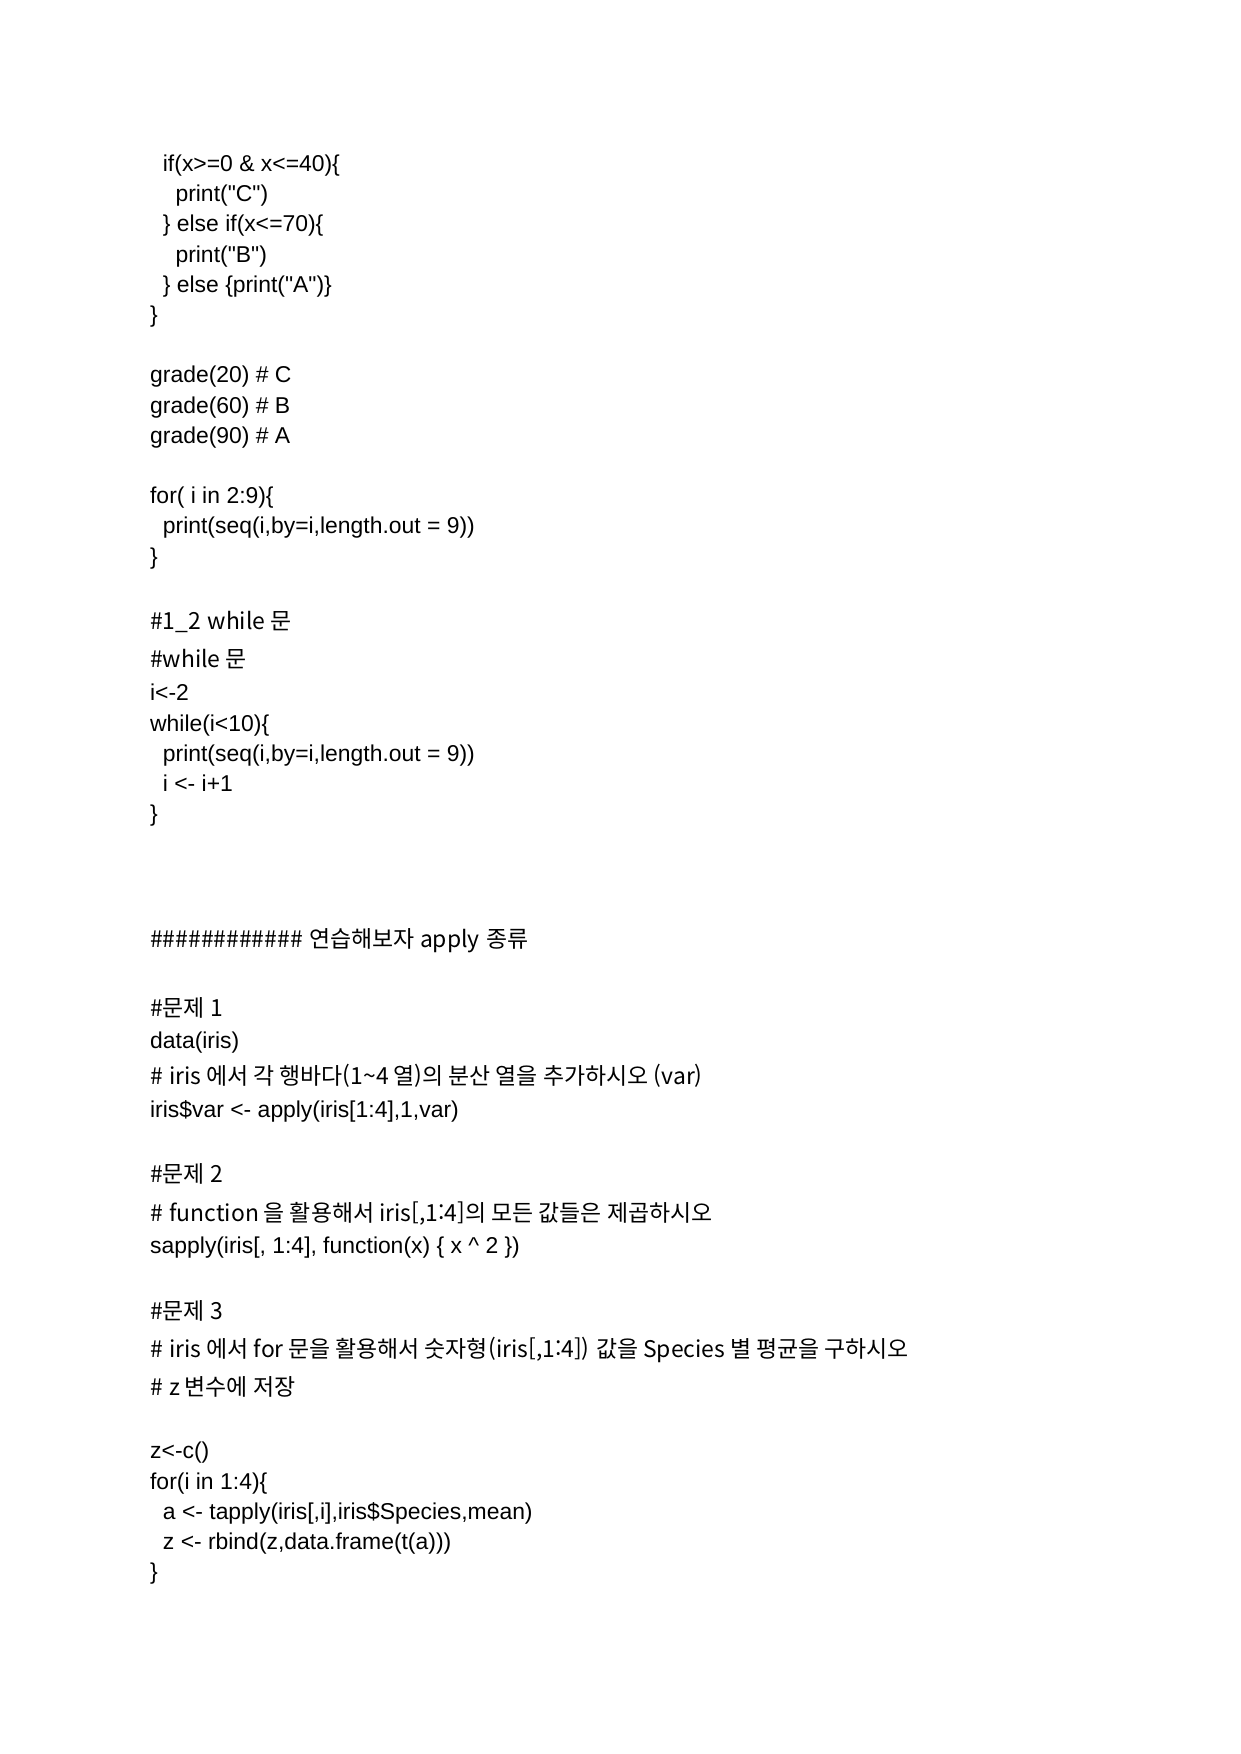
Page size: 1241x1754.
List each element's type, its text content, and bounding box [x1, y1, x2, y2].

text } [150, 1558, 1090, 1585]
text z<-c() [150, 1437, 1090, 1464]
text grade(60) # B [150, 392, 1090, 418]
text print("B") [150, 241, 1090, 267]
text grade(90) # A [150, 422, 1090, 448]
text #while문 [150, 641, 1090, 674]
text i <- i+1 [150, 770, 1090, 796]
text } [150, 543, 1090, 569]
text if(x>=0 & x<=40){ [150, 150, 1090, 176]
text #1_2 while문 [150, 603, 1090, 636]
text z <- rbind(z,data.frame(t(a))) [150, 1528, 1090, 1554]
text print(seq(i,by=i,length.out = 9)) [150, 512, 1090, 539]
text grade(20) # C [150, 361, 1090, 388]
text iris$var <- apply(iris[1:4],1,var) [150, 1096, 1090, 1122]
text # function을 활용해서 iris[,1:4]의 모든 값들은 제곱하시오 [150, 1194, 1090, 1228]
text # iris에서 각 행바다(1~4열)의 분산 열을 추가하시오 (var) [150, 1058, 1090, 1091]
text print(seq(i,by=i,length.out = 9)) [150, 740, 1090, 766]
text ############ 연습해보자 apply 종류 [150, 921, 1090, 954]
text i<-2 [150, 679, 1090, 706]
text data(iris) [150, 1027, 1090, 1054]
text #문제 2 [150, 1156, 1090, 1189]
text #문제 1 [150, 989, 1090, 1023]
text while(i<10){ [150, 709, 1090, 736]
text # iris에서 for문을 활용해서 숫자형(iris[,1:4]) 값을 Species별 평균을 구하시오 [150, 1331, 1090, 1364]
text #문제 3 [150, 1293, 1090, 1326]
text print("C") [150, 180, 1090, 207]
text for( i in 2:9){ [150, 482, 1090, 509]
text } [150, 301, 1090, 327]
text a <- tapply(iris[,i],iris$Species,mean) [150, 1498, 1090, 1524]
text # z변수에 저장 [150, 1369, 1090, 1402]
text sapply(iris[, 1:4], function(x) { x ^ 2 }) [150, 1232, 1090, 1259]
text } else if(x<=70){ [150, 210, 1090, 237]
text } else {print("A")} [150, 271, 1090, 297]
text for(i in 1:4){ [150, 1468, 1090, 1494]
text } [150, 800, 1090, 827]
